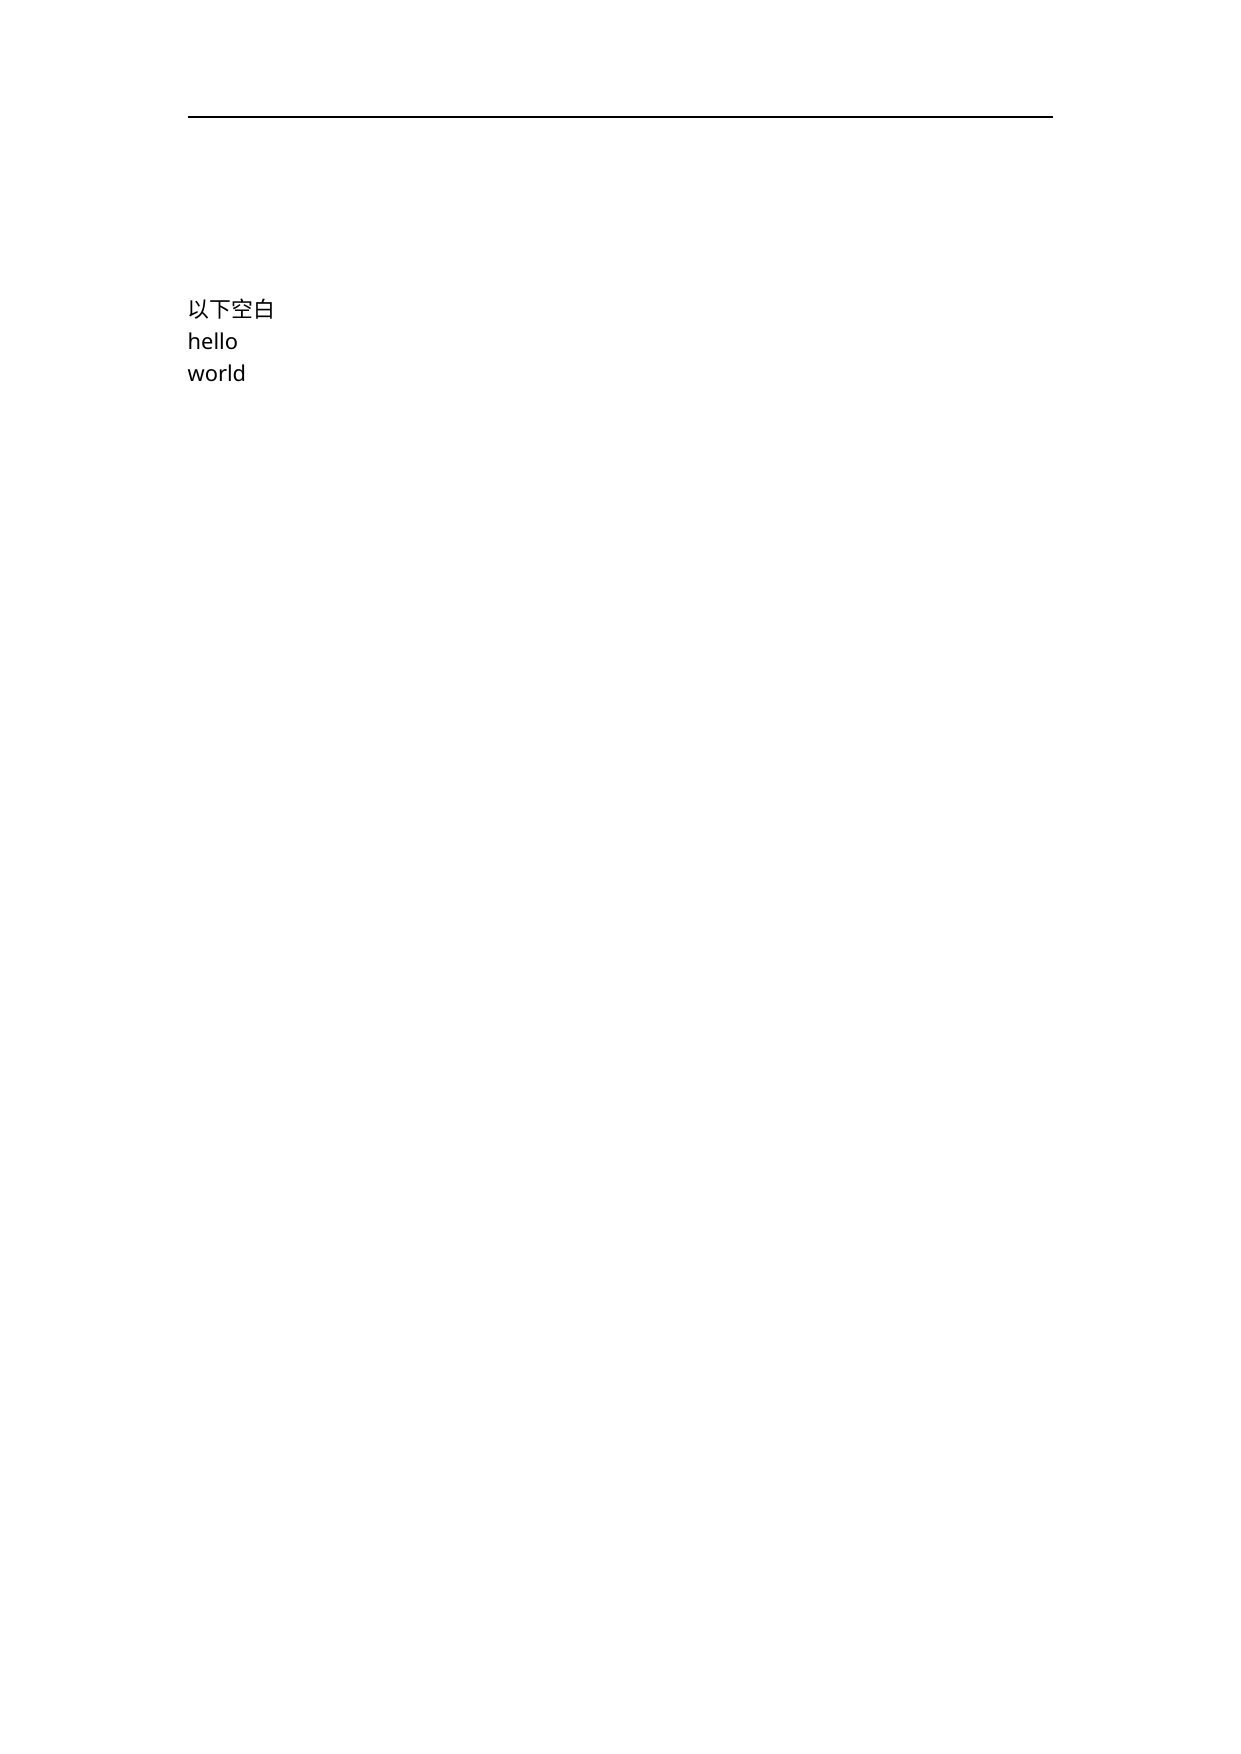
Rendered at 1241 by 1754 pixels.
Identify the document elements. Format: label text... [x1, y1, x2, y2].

text 以下空白 [187, 292, 1053, 324]
text hello world [187, 324, 1053, 422]
